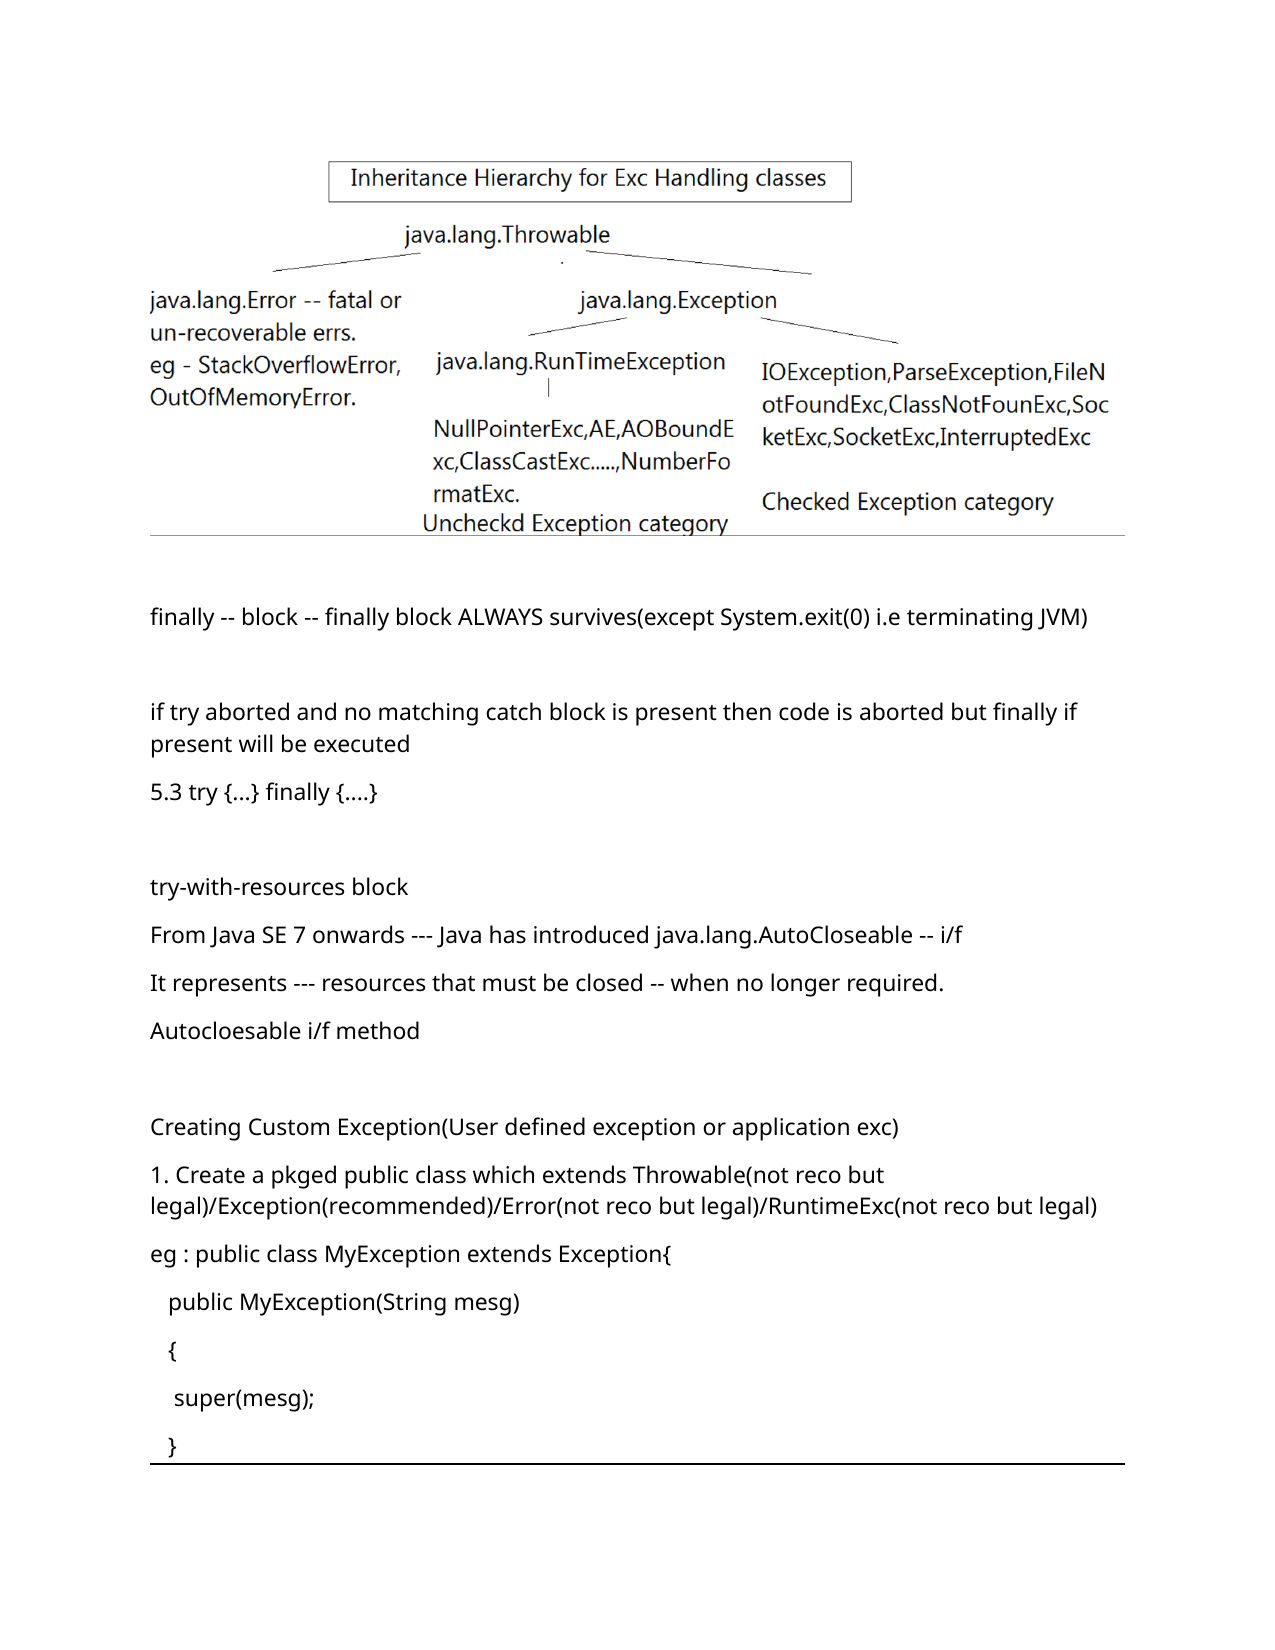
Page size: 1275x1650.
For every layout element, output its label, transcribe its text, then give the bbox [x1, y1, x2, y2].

text eg : public class MyException extends Exception{ [150, 1238, 1125, 1269]
text } [150, 1429, 1125, 1463]
text try-with-resources block [150, 871, 1125, 902]
text 1. Create a pkged public class which extends Throwable(not reco but legal)/Exception(recommended)/Error(not reco but legal)/RuntimeExc(not reco but legal) [150, 1159, 1125, 1221]
text Creating Custom Exception(User defined exception or application exc) [150, 1111, 1125, 1142]
text public MyException(String mesg) [150, 1286, 1125, 1317]
text { [150, 1334, 1125, 1365]
text if try aborted and no matching catch block is present then code is aborted but finally if present will be executed [150, 696, 1125, 759]
text It represents --- resources that must be closed -- when no longer required. [150, 967, 1125, 998]
text finally -- block -- finally block ALWAYS survives(except System.exit(0) i.e terminating JVM) [150, 600, 1125, 632]
picture [150, 150, 1125, 536]
text 5.3 try {...} finally {....} [150, 775, 1125, 807]
text Autocloesable i/f method [150, 1015, 1125, 1046]
text super(mesg); [150, 1382, 1125, 1413]
text From Java SE 7 onwards --- Java has introduced java.lang.AutoCloseable -- i/f [150, 919, 1125, 950]
